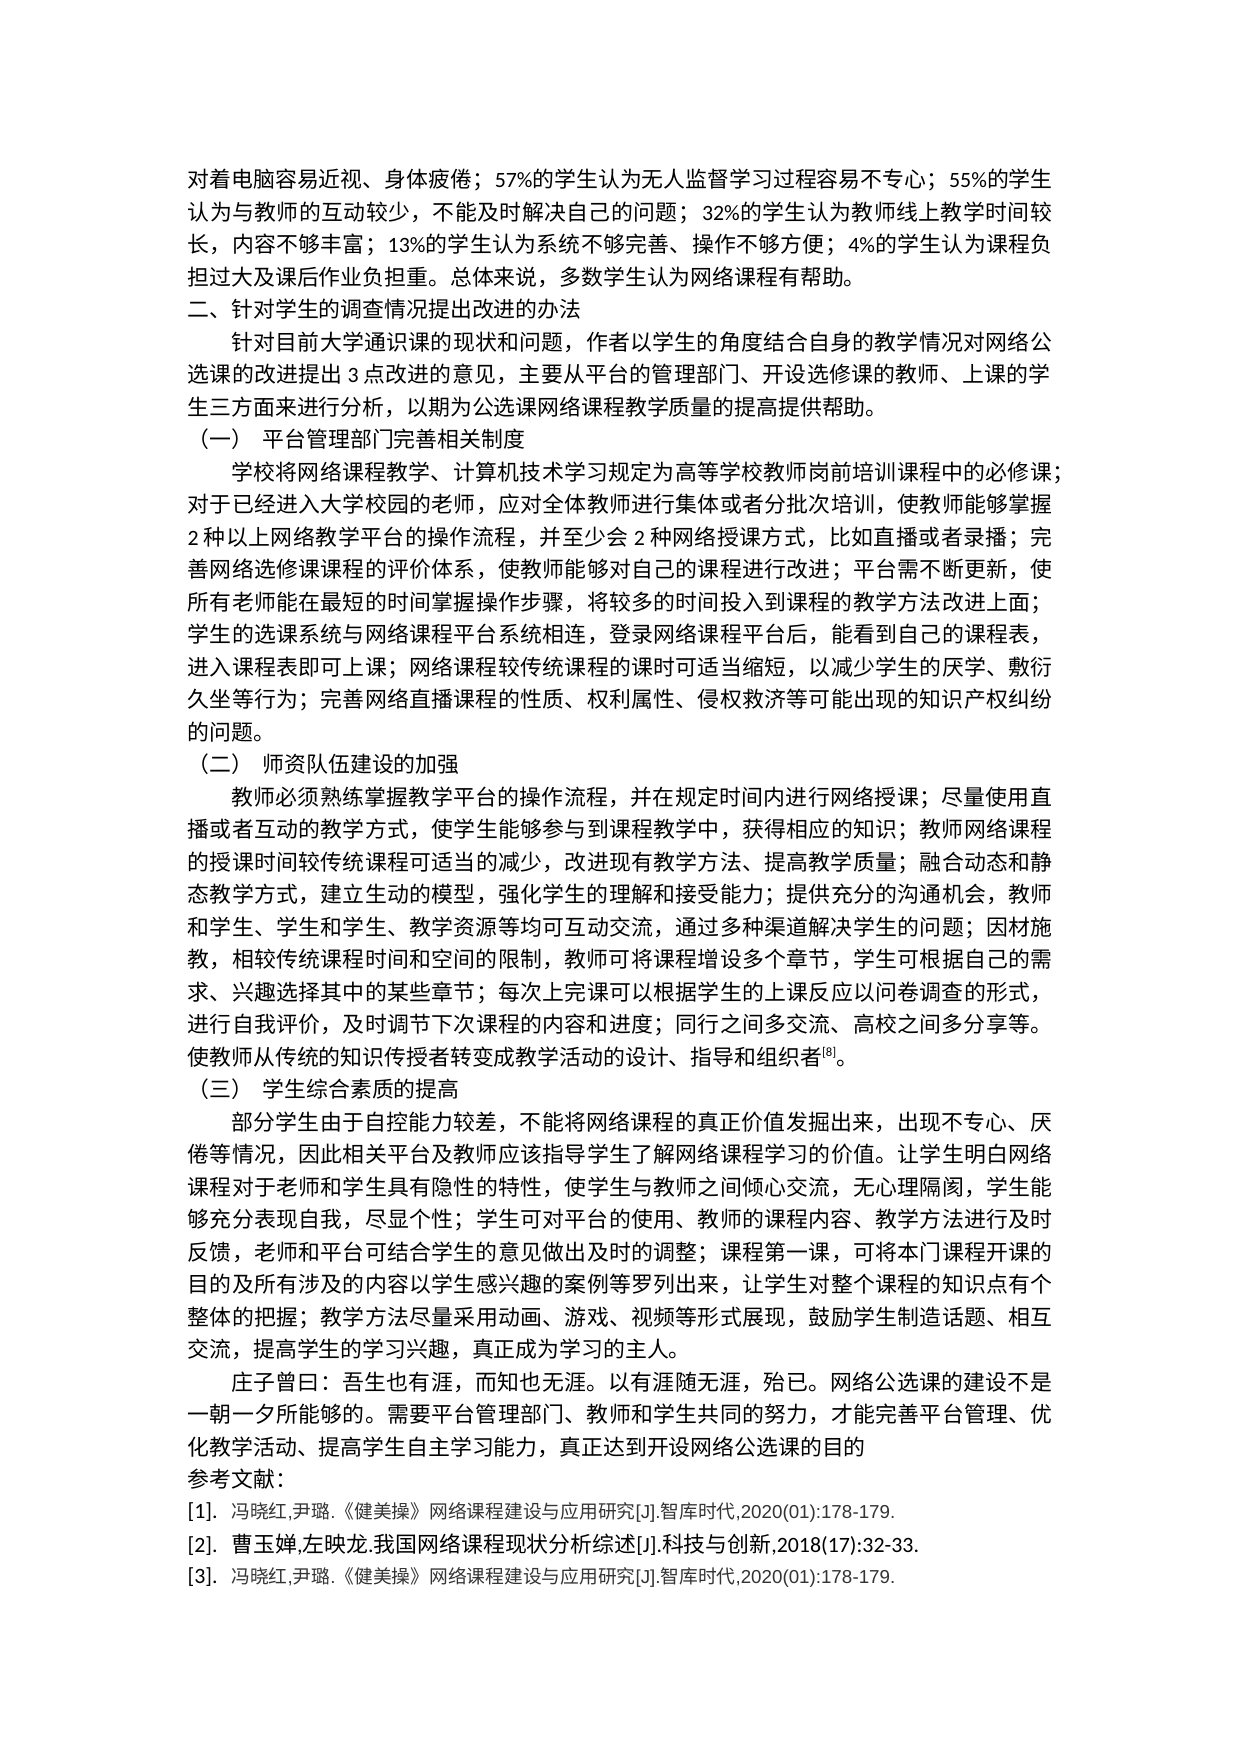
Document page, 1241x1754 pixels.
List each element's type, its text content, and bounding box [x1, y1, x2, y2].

text 庄子曾曰：吾生也有涯，而知也无涯。以有涯随无涯，殆已。网络公选课的建设不是一朝一夕所能够的。需要平台管理部门、教师和学生共同的努力，才能完善平台管理、优化教学活动、提高学生自主学习能力，真正达到开设网络公选课的目的 [187, 1364, 1053, 1462]
text 参考文献： [187, 1462, 1053, 1494]
list 师资队伍建设的加强 [187, 747, 1053, 779]
list 冯晓红,尹璐.《健美操》网络课程建设与应用研究[J].智库时代,2020(01):178-179. [187, 1494, 1053, 1527]
list 曹玉婵,左映龙.我国网络课程现状分析综述[J].科技与创新,2018(17):32-33. [187, 1527, 1053, 1559]
list 教师必须熟练掌握教学平台的操作流程，并在规定时间内进行网络授课；尽量使用直播或者互动的教学方式，使学生能够参与到课程教学中，获得相应的知识；教师网络课程的授课时间较传统课程可适当的减少，改进现有教学方法、提高教学质量；融合动态和静态教学方式，建立生动的模型，强化学生的理解和接受能力；提供充分的沟通机会，教师和学生、学生和学生、教学资源等均可互动交流，通过多种渠道解决学生的问题；因材施教，相较传统课程时间和空间的限制，教师可将课程增设多个章节，学生可根据自己的需求、兴趣选择其中的某些章节；每次上完课可以根据学生的上课反应以问卷调查的形式，进行自我评价，及时调节下次课程的内容和进度；同行之间多交流、高校之间多分享等。使教师从传统的知识传授者转变成教学活动的设计、指导和组织者[8]。 [187, 779, 1053, 1072]
list 学校将网络课程教学、计算机技术学习规定为高等学校教师岗前培训课程中的必修课；对于已经进入大学校园的老师，应对全体教师进行集体或者分批次培训，使教师能够掌握2种以上网络教学平台的操作流程，并至少会2种网络授课方式，比如直播或者录播；完善网络选修课课程的评价体系，使教师能够对自己的课程进行改进；平台需不断更新，使所有老师能在最短的时间掌握操作步骤，将较多的时间投入到课程的教学方法改进上面；学生的选课系统与网络课程平台系统相连，登录网络课程平台后，能看到自己的课程表，进入课程表即可上课；网络课程较传统课程的课时可适当缩短，以减少学生的厌学、敷衍、久坐等行为；完善网络直播课程的性质、权利属性、侵权救济等可能出现的知识产权纠纷的问题。 [187, 454, 1053, 747]
text 部分学生由于自控能力较差，不能将网络课程的真正价值发掘出来，出现不专心、厌倦等情况，因此相关平台及教师应该指导学生了解网络课程学习的价值。让学生明白网络课程对于老师和学生具有隐性的特性，使学生与教师之间倾心交流，无心理隔阂，学生能够充分表现自我，尽显个性；学生可对平台的使用、教师的课程内容、教学方法进行及时反馈，老师和平台可结合学生的意见做出及时的调整；课程第一课，可将本门课程开课的目的及所有涉及的内容以学生感兴趣的案例等罗列出来，让学生对整个课程的知识点有个整体的把握；教学方法尽量采用动画、游戏、视频等形式展现，鼓励学生制造话题、相互交流，提高学生的学习兴趣，真正成为学习的主人。 [187, 1104, 1053, 1364]
list 学生综合素质的提高 [187, 1072, 1053, 1104]
list 冯晓红,尹璐.《健美操》网络课程建设与应用研究[J].智库时代,2020(01):178-179. [187, 1559, 1053, 1592]
list 平台管理部门完善相关制度 [187, 422, 1053, 454]
text 二、针对学生的调查情况提出改进的办法 [187, 292, 1053, 324]
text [187, 162, 1053, 292]
text 针对目前大学通识课的现状和问题，作者以学生的角度结合自身的教学情况对网络公选课的改进提出3点改进的意见，主要从平台的管理部门、开设选修课的教师、上课的学生三方面来进行分析，以期为公选课网络课程教学质量的提高提供帮助。 [187, 324, 1053, 422]
